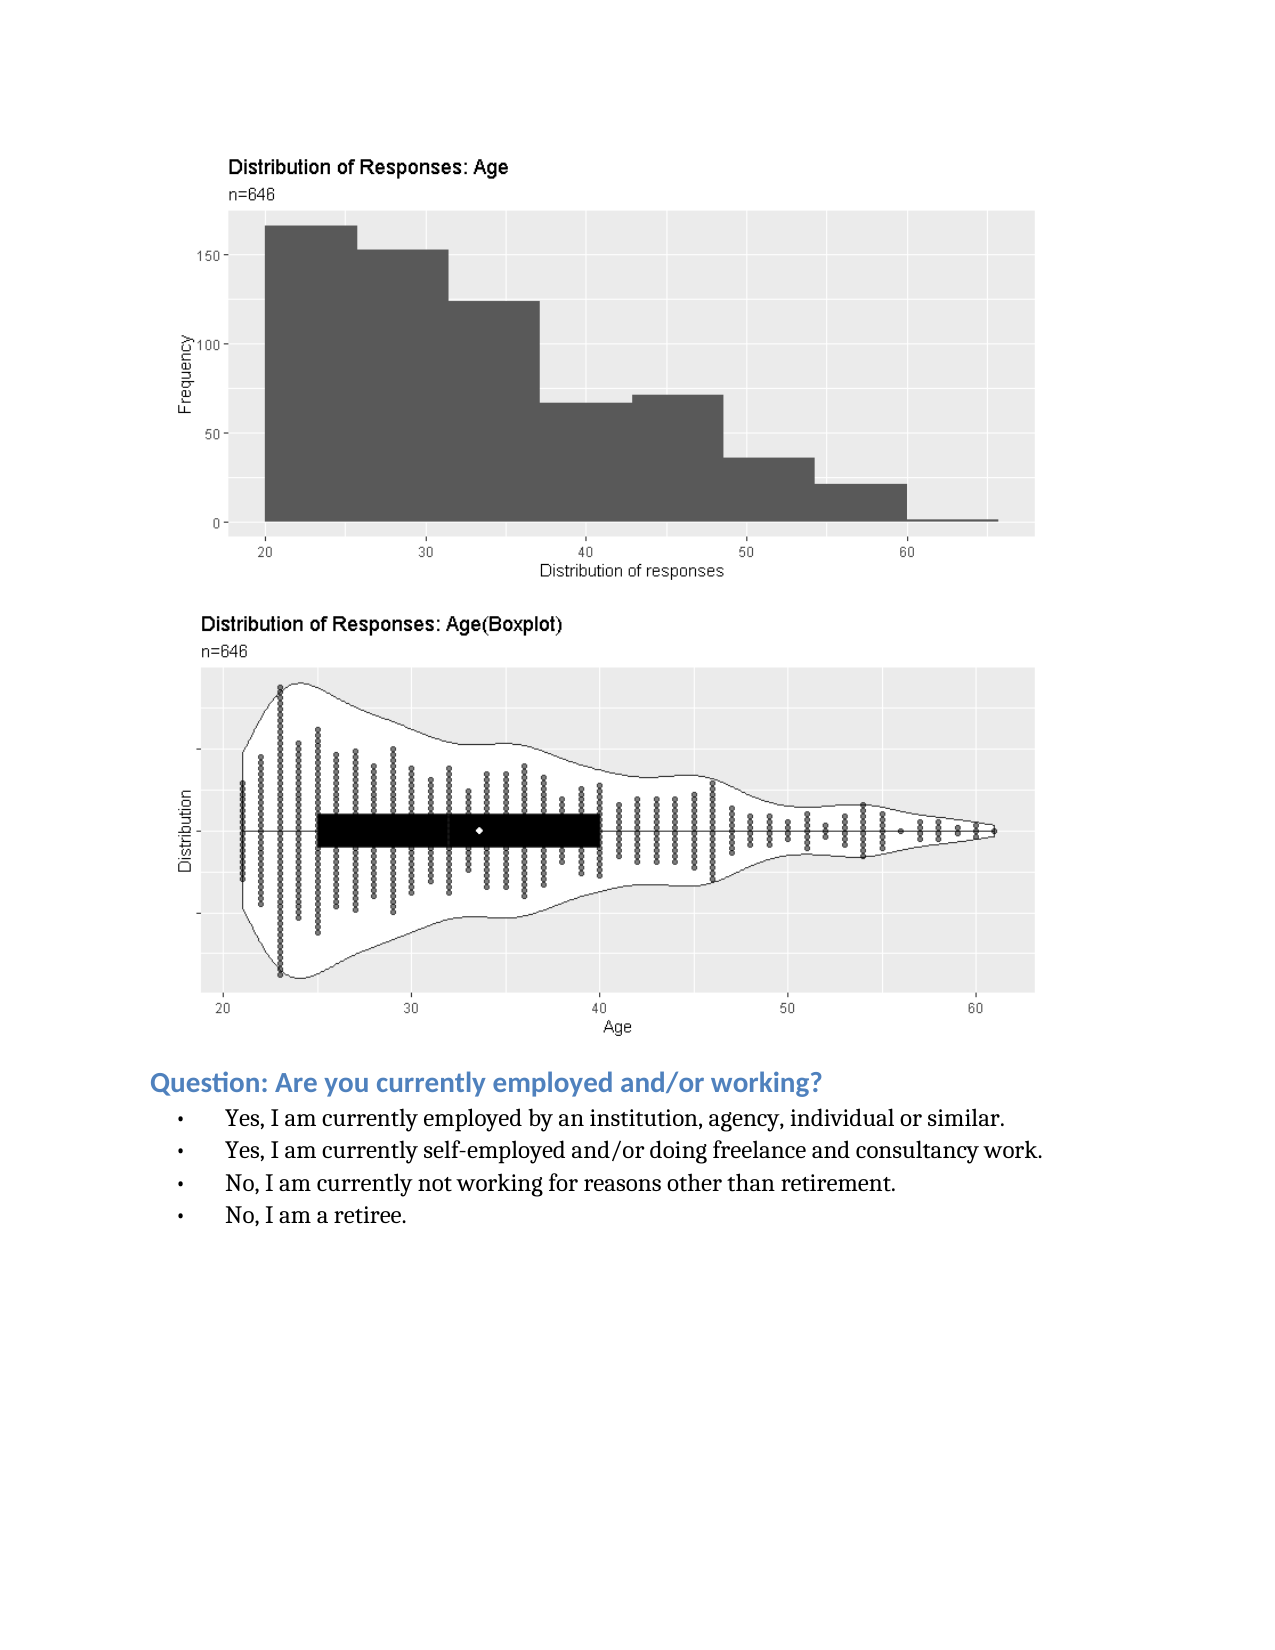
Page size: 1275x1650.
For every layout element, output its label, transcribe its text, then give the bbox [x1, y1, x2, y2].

list No, I am a retiree. [175, 1201, 1125, 1230]
picture [168, 150, 1044, 588]
subtitle Question: Are you currently employed and/or working? [150, 1064, 1125, 1100]
list No, I am currently not working for reasons other than retirement. [175, 1169, 1125, 1198]
list Yes, I am currently employed by an institution, agency, individual or similar. [175, 1104, 1125, 1133]
picture [168, 606, 1044, 1044]
list Yes, I am currently self-employed and/or doing freelance and consultancy work. [175, 1136, 1125, 1165]
